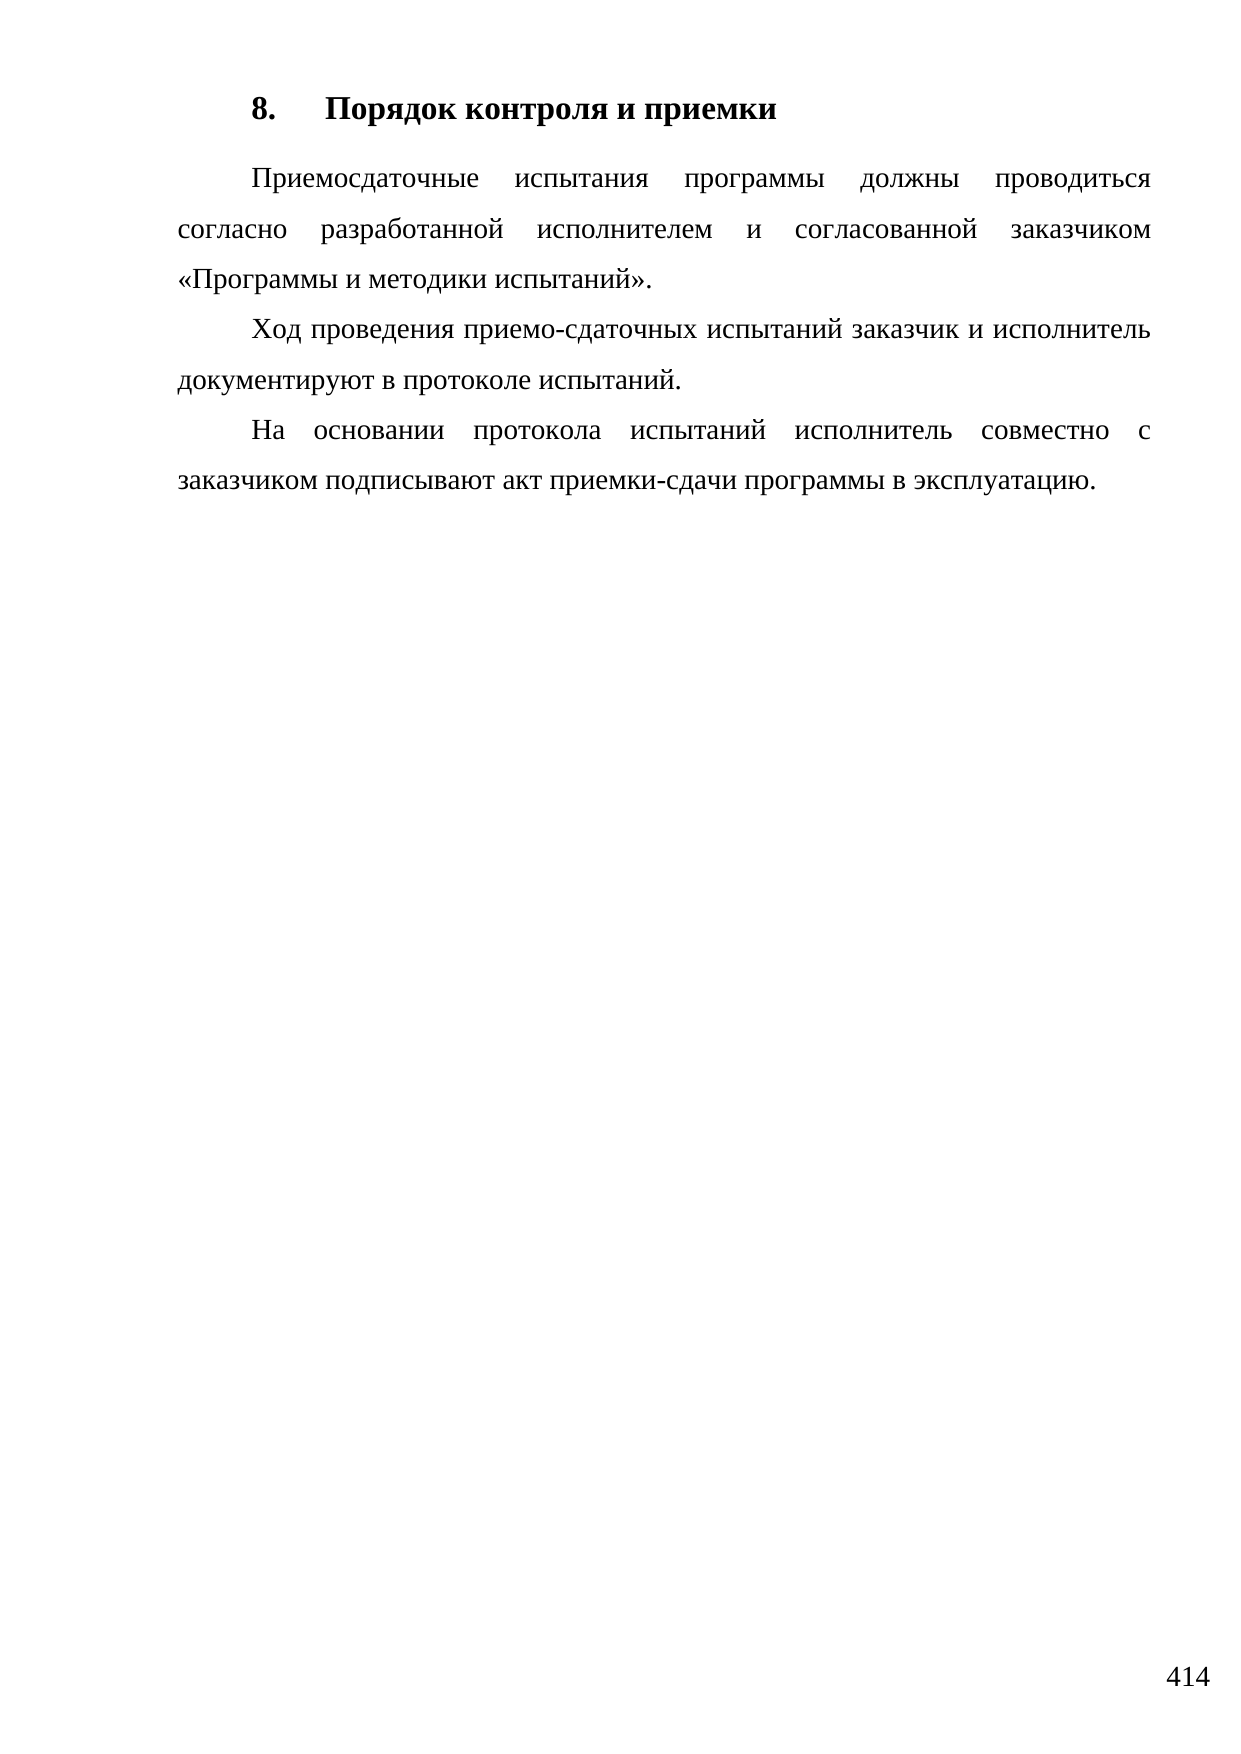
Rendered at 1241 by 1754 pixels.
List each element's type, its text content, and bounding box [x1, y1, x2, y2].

text Ход проведения приемо-сдаточных испытаний заказчик и исполнитель документируют в протоколе испытаний. [177, 311, 1152, 395]
text Приемосдаточные испытания программы должны проводиться согласно разработанной исполнителем и согласованной заказчиком «Программы и методики испытаний». [177, 161, 1152, 295]
subtitle Порядок контроля и приемки [177, 89, 1152, 127]
text На основании протокола испытаний исполнитель совместно с заказчиком подписывают акт приемки-сдачи программы в эксплуатацию. [177, 412, 1152, 496]
